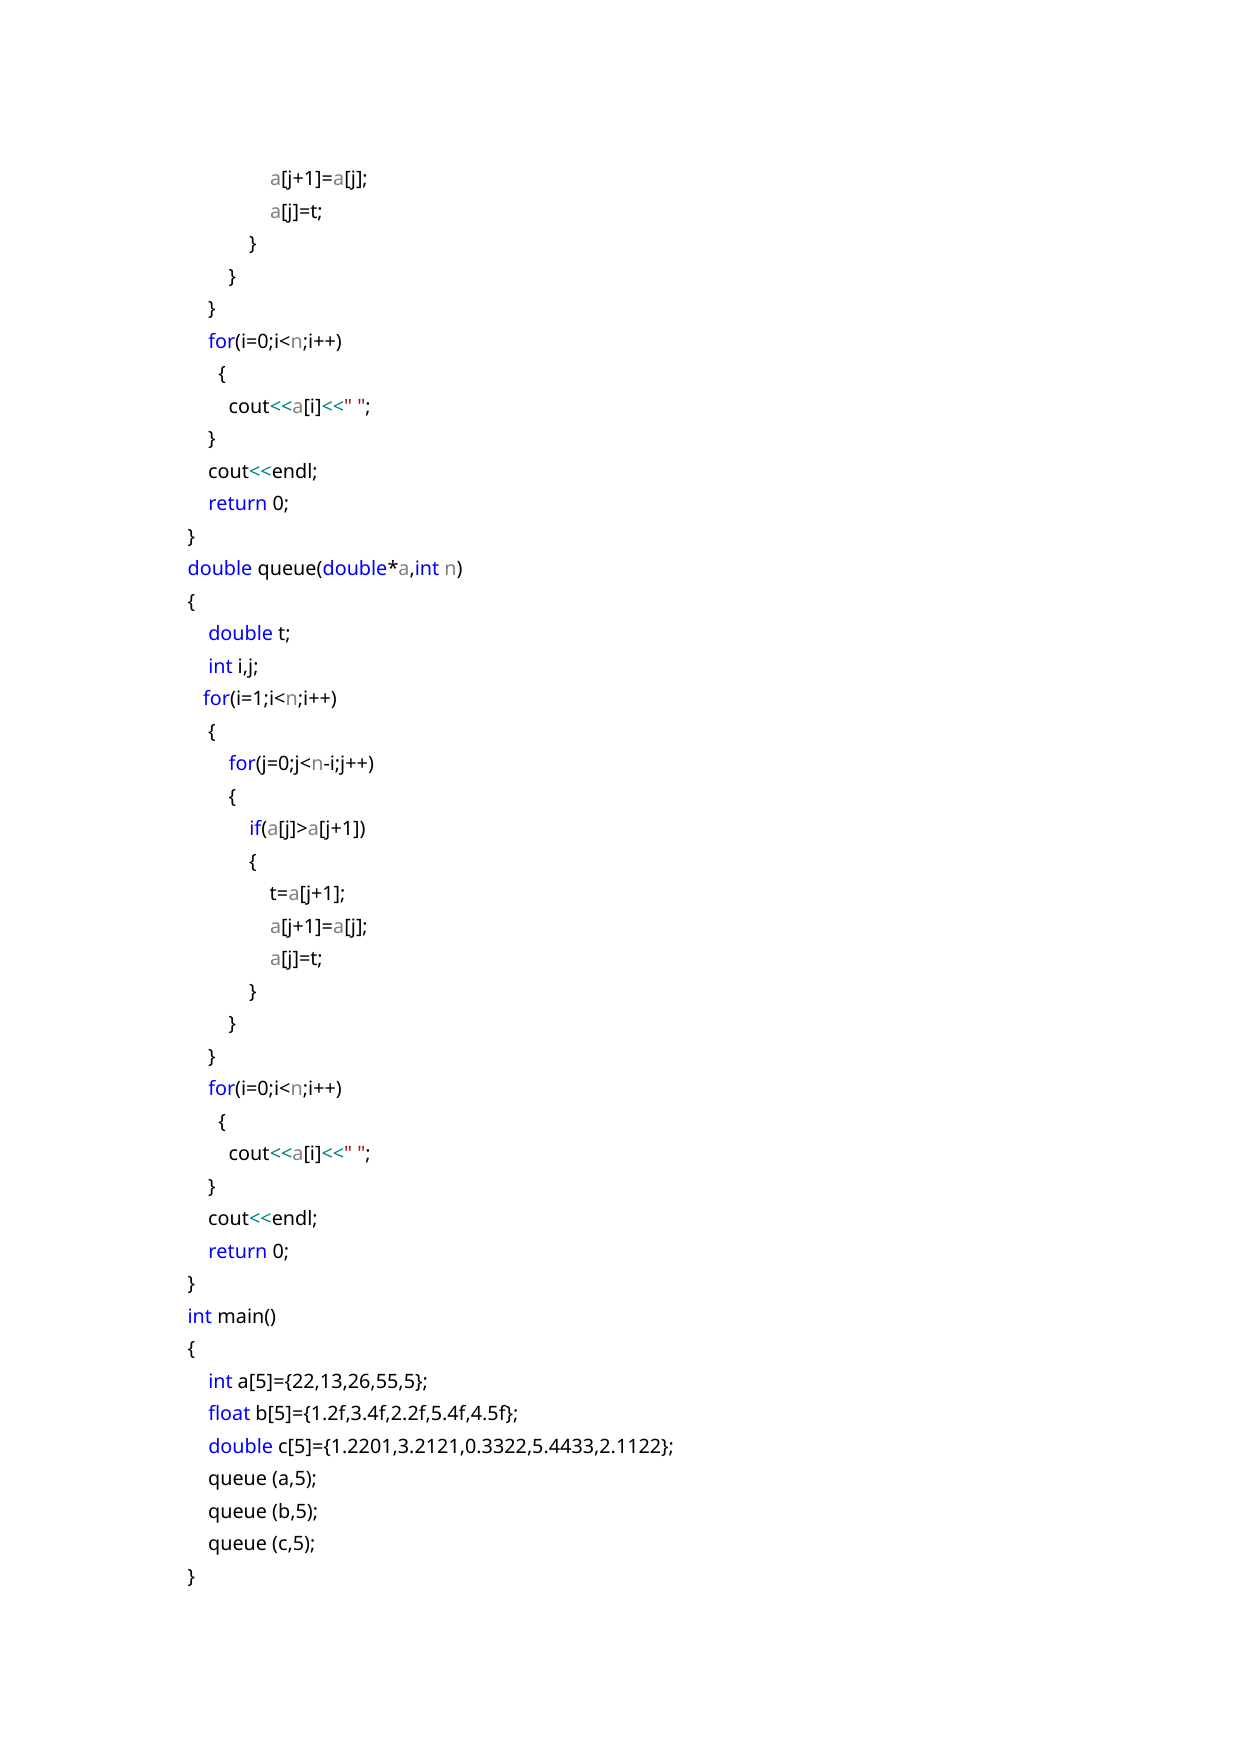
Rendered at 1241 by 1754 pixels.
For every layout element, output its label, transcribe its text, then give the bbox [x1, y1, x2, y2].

text } [187, 1169, 1053, 1202]
text } [187, 1559, 1053, 1592]
text double c[5]={1.2201,3.2121,0.3322,5.4433,2.1122}; [187, 1429, 1053, 1462]
text return 0; [187, 487, 1053, 519]
text for(i=0;i<n;i++) [187, 1072, 1053, 1104]
text { [187, 584, 1053, 617]
text } [187, 227, 1053, 259]
text { [187, 1332, 1053, 1364]
text t=a[j+1]; [187, 877, 1053, 909]
text if(a[j]>a[j+1]) [187, 812, 1053, 844]
text for(j=0;j<n-i;j++) [187, 747, 1053, 779]
text double t; [187, 617, 1053, 649]
text { [187, 1104, 1053, 1137]
text a[j]=t; [187, 194, 1053, 227]
text } [187, 1039, 1053, 1072]
text int a[5]={22,13,26,55,5}; [187, 1364, 1053, 1397]
text } [187, 1267, 1053, 1299]
text { [187, 357, 1053, 389]
text a[j]=t; [187, 942, 1053, 974]
text queue (a,5); [187, 1462, 1053, 1494]
text for(i=1;i<n;i++) [187, 682, 1053, 714]
text cout<<a[i]<<" "; [187, 1137, 1053, 1169]
text queue (c,5); [187, 1527, 1053, 1559]
text { [187, 844, 1053, 877]
text a[j+1]=a[j]; [187, 909, 1053, 942]
text cout<<endl; [187, 1202, 1053, 1234]
text double queue(double*a,int n) [187, 552, 1053, 584]
text } [187, 974, 1053, 1007]
text } [187, 422, 1053, 454]
text { [187, 779, 1053, 812]
text cout<<a[i]<<" "; [187, 389, 1053, 422]
text int i,j; [187, 649, 1053, 682]
text } [187, 292, 1053, 324]
text queue (b,5); [187, 1494, 1053, 1527]
text float b[5]={1.2f,3.4f,2.2f,5.4f,4.5f}; [187, 1397, 1053, 1429]
text } [187, 1007, 1053, 1039]
text return 0; [187, 1234, 1053, 1267]
text int main() [187, 1299, 1053, 1332]
text for(i=0;i<n;i++) [187, 324, 1053, 357]
text } [187, 259, 1053, 292]
text cout<<endl; [187, 454, 1053, 487]
text } [187, 519, 1053, 552]
text { [187, 714, 1053, 747]
text a[j+1]=a[j]; [187, 162, 1053, 194]
